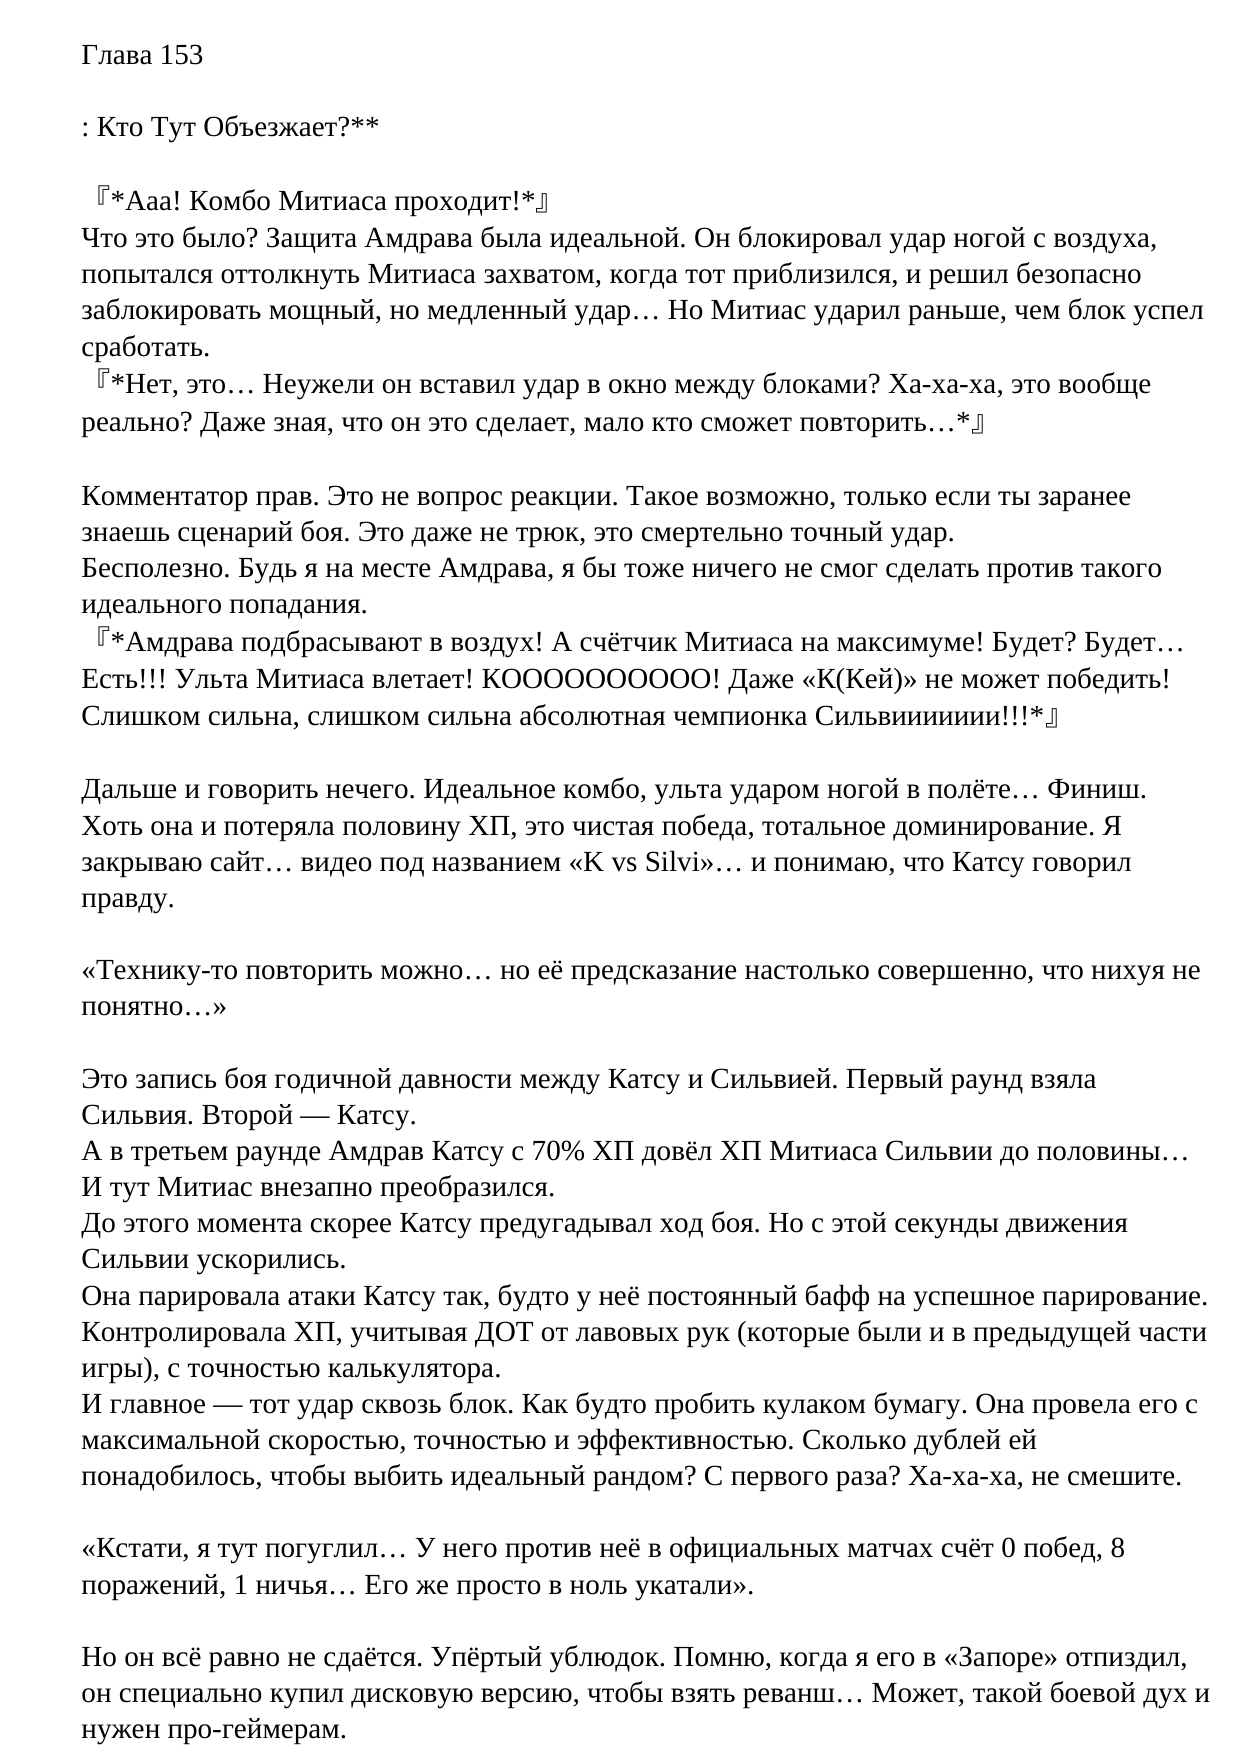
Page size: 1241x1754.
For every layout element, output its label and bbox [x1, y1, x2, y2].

text [81, 37, 1215, 1745]
